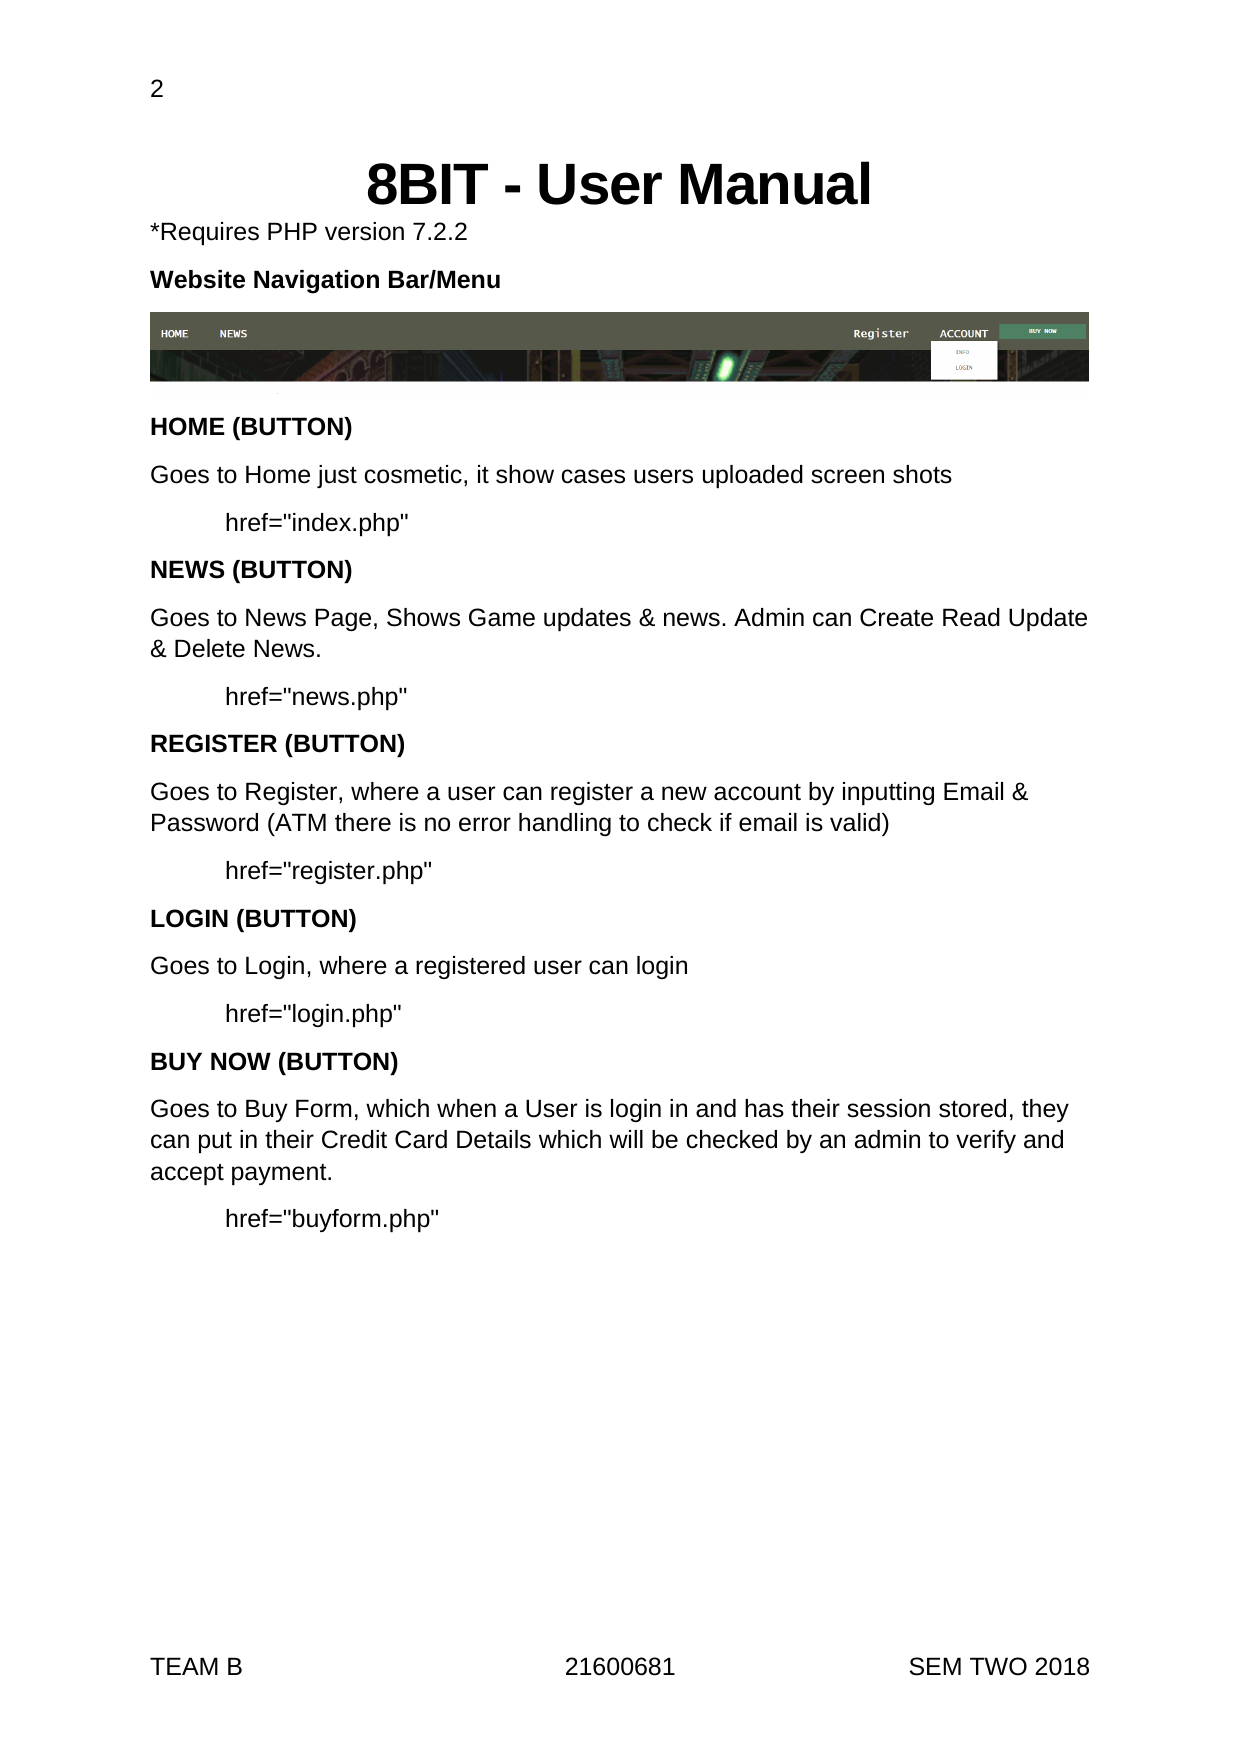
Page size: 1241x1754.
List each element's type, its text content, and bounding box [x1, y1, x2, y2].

text Goes to Register, where a user can register a new account by inputting Email & Password (ATM there is no error handling to check if email is valid) [150, 777, 1090, 837]
text href="index.php" [150, 508, 1090, 536]
text Goes to Home just cosmetic, it show cases users uploaded screen shots [150, 460, 1090, 489]
text NEWS (BUTTON) [150, 555, 1090, 584]
title 8BIT - User Manual [150, 150, 1090, 217]
text LOGIN (BUTTON) [150, 904, 1090, 932]
text Goes to News Page, Shows Game updates & news. Admin can Create Read Update & Delete News. [150, 603, 1090, 663]
text REGISTER (BUTTON) [150, 729, 1090, 758]
text HOME (BUTTON) [150, 412, 1090, 441]
text href="register.php" [150, 856, 1090, 885]
text *Requires PHP version 7.2.2 [150, 217, 1090, 246]
text BUY NOW (BUTTON) [150, 1047, 1090, 1076]
text href="buyform.php" [150, 1204, 1090, 1233]
picture [150, 312, 1089, 394]
text Goes to Login, where a registered user can login [150, 951, 1090, 980]
text Goes to Buy Form, which when a User is login in and has their session stored, they can put in their Credit Card Details which will be checked by an admin to verify and accept payment. [150, 1094, 1090, 1185]
text href="news.php" [150, 682, 1090, 711]
text Website Navigation Bar/Menu [150, 265, 1090, 293]
text href="login.php" [150, 999, 1090, 1028]
